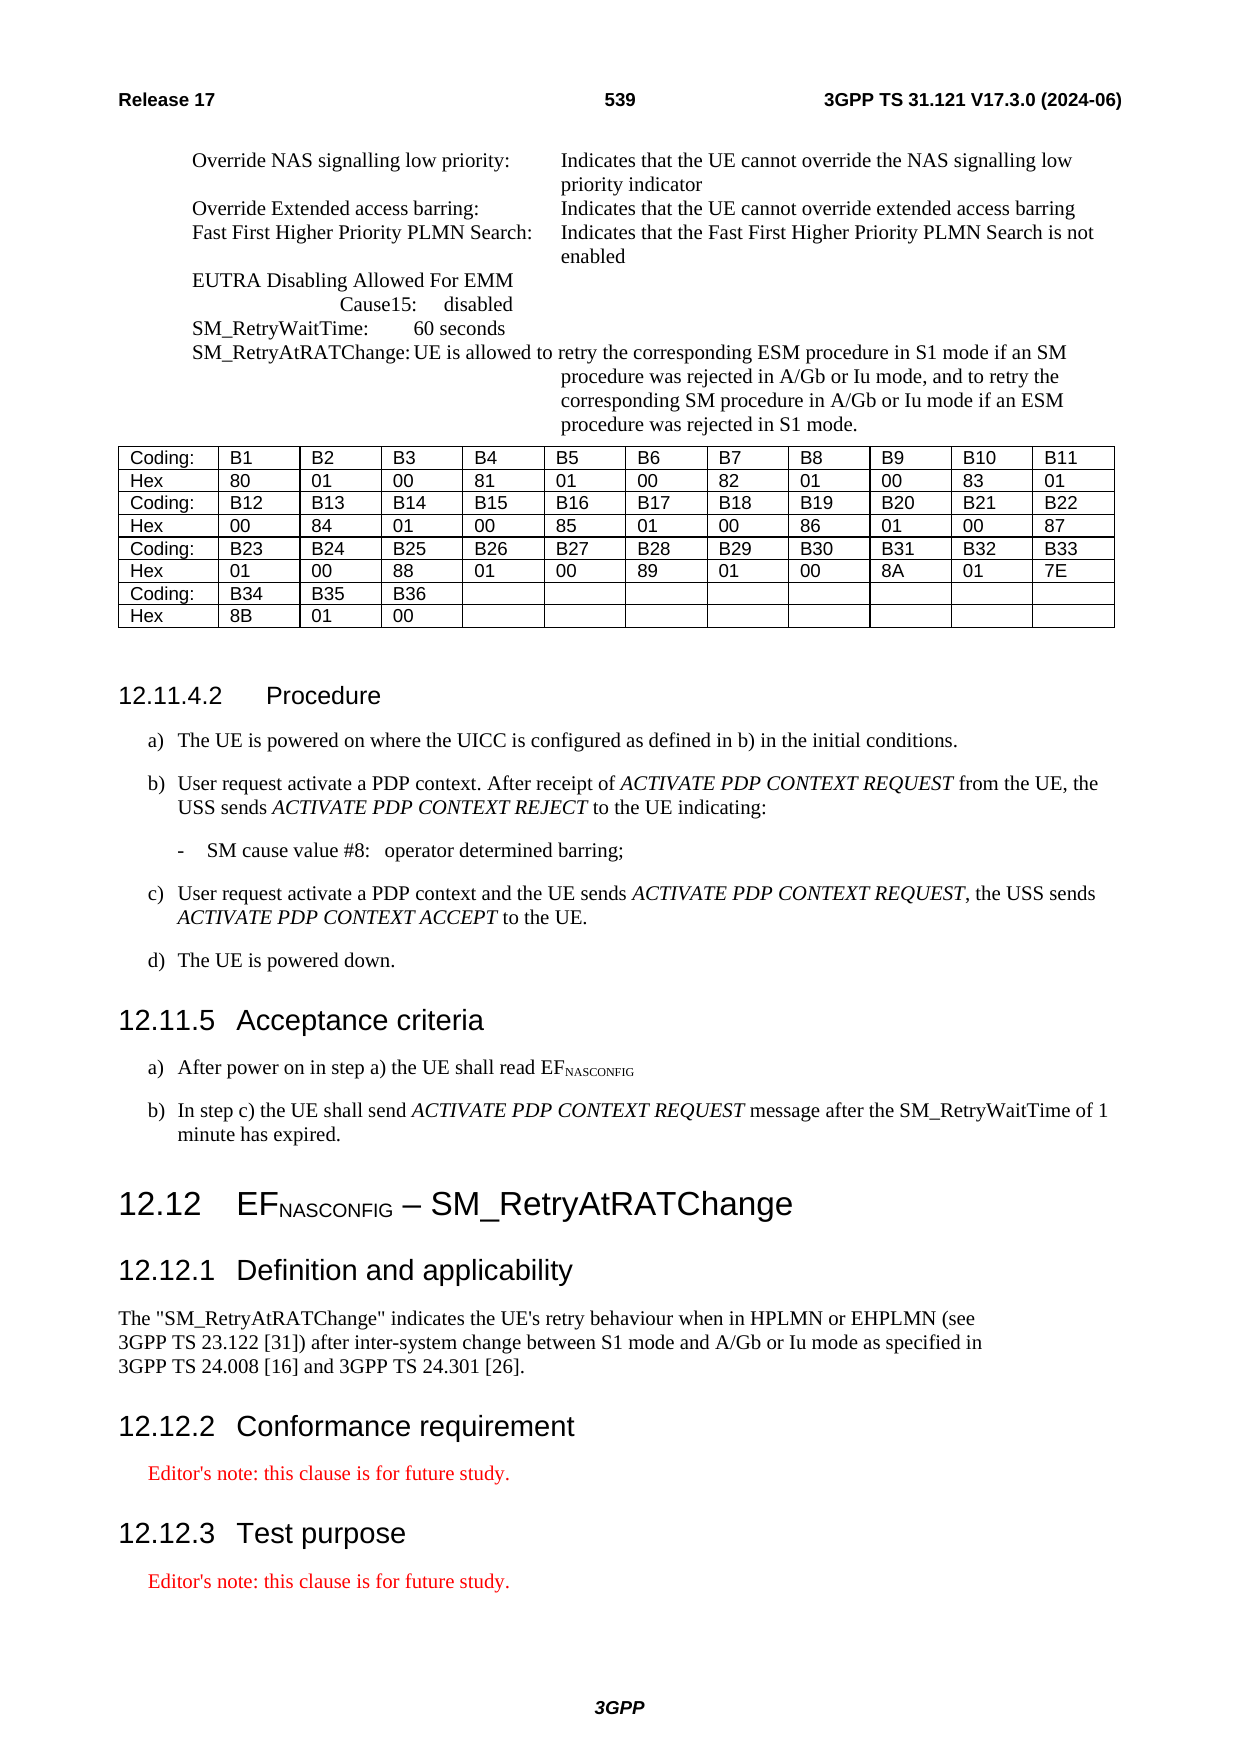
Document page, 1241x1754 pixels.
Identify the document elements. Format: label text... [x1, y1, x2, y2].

text d) The UE is powered down. [148, 947, 1122, 972]
subtitle 12.12.1 Definition and applicability [118, 1253, 1122, 1287]
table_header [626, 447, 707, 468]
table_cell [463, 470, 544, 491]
text - SM cause value #8: operator determined barring; [177, 838, 1122, 862]
text b) In step c) the UE shall send ACTIVATE PDP CONTEXT REQUEST message after the SM_RetryWaitTime of 1 minute has expired. [148, 1098, 1122, 1146]
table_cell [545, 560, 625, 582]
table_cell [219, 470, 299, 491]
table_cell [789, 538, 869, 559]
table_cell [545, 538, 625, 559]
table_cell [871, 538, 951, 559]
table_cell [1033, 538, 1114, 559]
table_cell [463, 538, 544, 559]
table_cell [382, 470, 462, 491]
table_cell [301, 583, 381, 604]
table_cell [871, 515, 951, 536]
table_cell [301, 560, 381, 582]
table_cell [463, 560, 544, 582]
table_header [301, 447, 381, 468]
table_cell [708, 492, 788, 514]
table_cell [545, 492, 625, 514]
text Fast First Higher Priority PLMN Search: Indicates that the Fast First Higher Priority PLMN Search is not enabled [192, 220, 1122, 268]
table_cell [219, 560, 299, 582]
text c) User request activate a PDP context and the UE sends ACTIVATE PDP CONTEXT REQUEST, the USS sends ACTIVATE PDP CONTEXT ACCEPT to the UE. [148, 881, 1122, 929]
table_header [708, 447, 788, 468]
text Override Extended access barring: Indicates that the UE cannot override extended access barring [192, 196, 1122, 220]
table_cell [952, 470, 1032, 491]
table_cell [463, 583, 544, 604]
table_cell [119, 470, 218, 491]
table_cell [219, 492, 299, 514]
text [148, 1461, 1122, 1485]
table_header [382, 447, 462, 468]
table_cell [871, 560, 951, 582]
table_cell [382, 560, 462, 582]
text SM_RetryWaitTime: 60 seconds [192, 316, 1122, 340]
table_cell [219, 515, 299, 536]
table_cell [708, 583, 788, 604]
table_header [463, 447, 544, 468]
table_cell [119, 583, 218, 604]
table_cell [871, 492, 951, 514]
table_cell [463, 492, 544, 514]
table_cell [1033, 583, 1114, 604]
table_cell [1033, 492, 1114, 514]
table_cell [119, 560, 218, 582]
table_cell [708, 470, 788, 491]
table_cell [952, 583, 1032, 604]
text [148, 1569, 1122, 1593]
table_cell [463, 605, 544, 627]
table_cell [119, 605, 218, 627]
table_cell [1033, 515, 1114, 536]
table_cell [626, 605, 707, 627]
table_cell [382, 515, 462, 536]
text b) User request activate a PDP context. After receipt of ACTIVATE PDP CONTEXT REQUEST from the UE, the USS sends ACTIVATE PDP CONTEXT REJECT to the UE indicating: [148, 771, 1122, 819]
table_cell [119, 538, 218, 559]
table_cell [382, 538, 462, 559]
text The "SM_RetryAtRATChange" indicates the UE's retry behaviour when in HPLMN or EHPLMN (see 3GPP TS 23.122 [31]) after inter-system change between S1 mode and A/Gb or Iu mode as specified in 3GPP TS 24.008 [16] and 3GPP TS 24.301 [26]. [118, 1306, 1122, 1378]
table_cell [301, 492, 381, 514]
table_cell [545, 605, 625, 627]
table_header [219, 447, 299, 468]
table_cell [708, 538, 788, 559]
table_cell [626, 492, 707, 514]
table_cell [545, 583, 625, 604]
text a) After power on in step a) the UE shall read EFNASCONFIG [148, 1055, 1122, 1079]
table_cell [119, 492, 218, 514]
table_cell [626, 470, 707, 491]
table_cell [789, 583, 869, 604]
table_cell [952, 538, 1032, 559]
text EUTRA Disabling Allowed For EMM [192, 268, 1122, 292]
subtitle 12.12.3 Test purpose [118, 1517, 1122, 1550]
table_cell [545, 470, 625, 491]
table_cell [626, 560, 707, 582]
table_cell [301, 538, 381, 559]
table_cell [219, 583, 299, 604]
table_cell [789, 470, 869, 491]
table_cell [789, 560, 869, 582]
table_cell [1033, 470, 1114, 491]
text Cause15: disabled [192, 292, 1122, 316]
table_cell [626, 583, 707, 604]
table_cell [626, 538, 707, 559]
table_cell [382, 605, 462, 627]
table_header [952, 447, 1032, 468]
subtitle 12.11.5 Acceptance criteria [118, 1003, 1122, 1036]
text a) The UE is powered on where the UICC is configured as defined in b) in the initial conditions. [148, 728, 1122, 752]
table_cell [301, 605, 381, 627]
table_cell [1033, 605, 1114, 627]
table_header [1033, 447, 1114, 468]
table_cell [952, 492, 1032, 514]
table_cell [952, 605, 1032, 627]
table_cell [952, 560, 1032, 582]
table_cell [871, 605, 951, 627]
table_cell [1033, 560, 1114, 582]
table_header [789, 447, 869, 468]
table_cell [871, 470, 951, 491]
subtitle 12.12.2 Conformance requirement [118, 1409, 1122, 1442]
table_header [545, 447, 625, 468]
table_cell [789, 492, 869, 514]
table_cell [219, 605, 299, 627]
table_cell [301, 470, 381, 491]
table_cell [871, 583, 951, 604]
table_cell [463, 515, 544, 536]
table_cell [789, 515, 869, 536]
subtitle 12.12 EFNASCONFIG – SM_RetryAtRATChange [118, 1183, 1122, 1222]
subtitle 12.11.4.2 Procedure [118, 681, 1122, 709]
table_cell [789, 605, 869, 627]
text SM_RetryAtRATChange: UE is allowed to retry the corresponding ESM procedure in S1 mode if an SM procedure was rejected in A/Gb or Iu mode, and to retry the corresponding SM procedure in A/Gb or Iu mode if an ESM procedure was rejected in S1 mode. [192, 340, 1122, 436]
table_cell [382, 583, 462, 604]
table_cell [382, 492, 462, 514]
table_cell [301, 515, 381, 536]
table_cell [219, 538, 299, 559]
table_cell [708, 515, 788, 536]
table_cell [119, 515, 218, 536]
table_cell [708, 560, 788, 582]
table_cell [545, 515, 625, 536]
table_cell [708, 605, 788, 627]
text Override NAS signalling low priority: Indicates that the UE cannot override the NAS signalling low priority indicator [192, 147, 1122, 196]
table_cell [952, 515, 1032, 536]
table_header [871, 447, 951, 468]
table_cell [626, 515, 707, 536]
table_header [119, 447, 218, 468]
